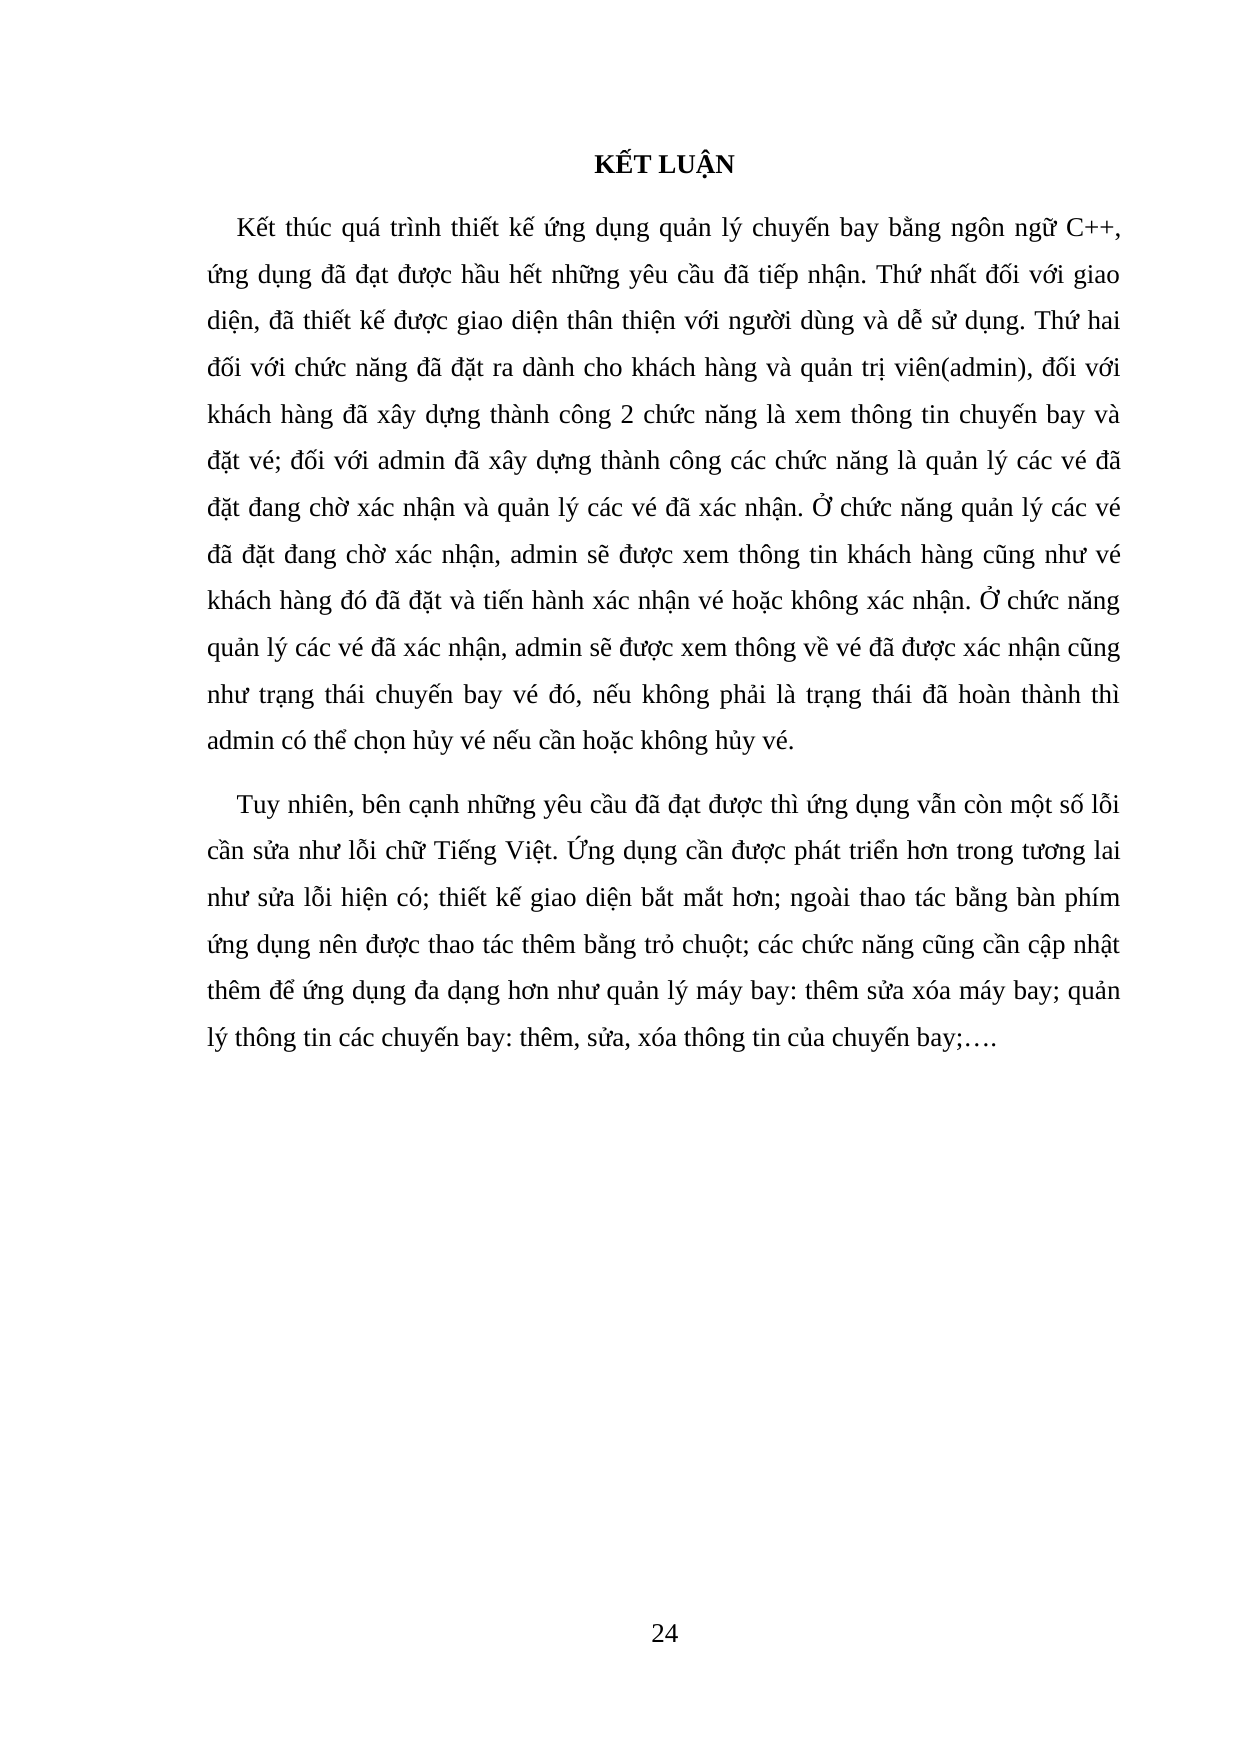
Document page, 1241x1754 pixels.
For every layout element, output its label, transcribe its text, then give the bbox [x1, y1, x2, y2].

text KẾT LUẬN [207, 148, 1122, 179]
text Kết thúc quá trình thiết kế ứng dụng quản lý chuyến bay bằng ngôn ngữ C++, ứng dụng đã đạt được hầu hết những yêu cầu đã tiếp nhận. Thứ nhất đối với giao diện, đã thiết kế được giao diện thân thiện với người dùng và dễ sử dụng. Thứ hai đối với chức năng đã đặt ra dành cho khách hàng và quản trị viên(admin), đối với khách hàng đã xây dựng thành công 2 chức năng là xem thông tin chuyến bay và đặt vé; đối với admin đã xây dựng thành công các chức năng là quản lý các vé đã đặt đang chờ xác nhận và quản lý các vé đã xác nhận. Ở chức năng quản lý các vé đã đặt đang chờ xác nhận, admin sẽ được xem thông tin khách hàng cũng như vé khách hàng đó đã đặt và tiến hành xác nhận vé hoặc không xác nhận. Ở chức năng quản lý các vé đã xác nhận, admin sẽ được xem thông về vé đã được xác nhận cũng như trạng thái chuyến bay vé đó, nếu không phải là trạng thái đã hoàn thành thì admin có thể chọn hủy vé nếu cần hoặc không hủy vé. [207, 211, 1122, 756]
text Tuy nhiên, bên cạnh những yêu cầu đã đạt được thì ứng dụng vẫn còn một số lỗi cần sửa như lỗi chữ Tiếng Việt. Ứng dụng cần được phát triển hơn trong tương lai như sửa lỗi hiện có; thiết kế giao diện bắt mắt hơn; ngoài thao tác bằng bàn phím ứng dụng nên được thao tác thêm bằng trỏ chuột; các chức năng cũng cần cập nhật thêm để ứng dụng đa dạng hơn như quản lý máy bay: thêm sửa xóa máy bay; quản lý thông tin các chuyến bay: thêm, sửa, xóa thông tin của chuyến bay;…. [207, 788, 1122, 1052]
